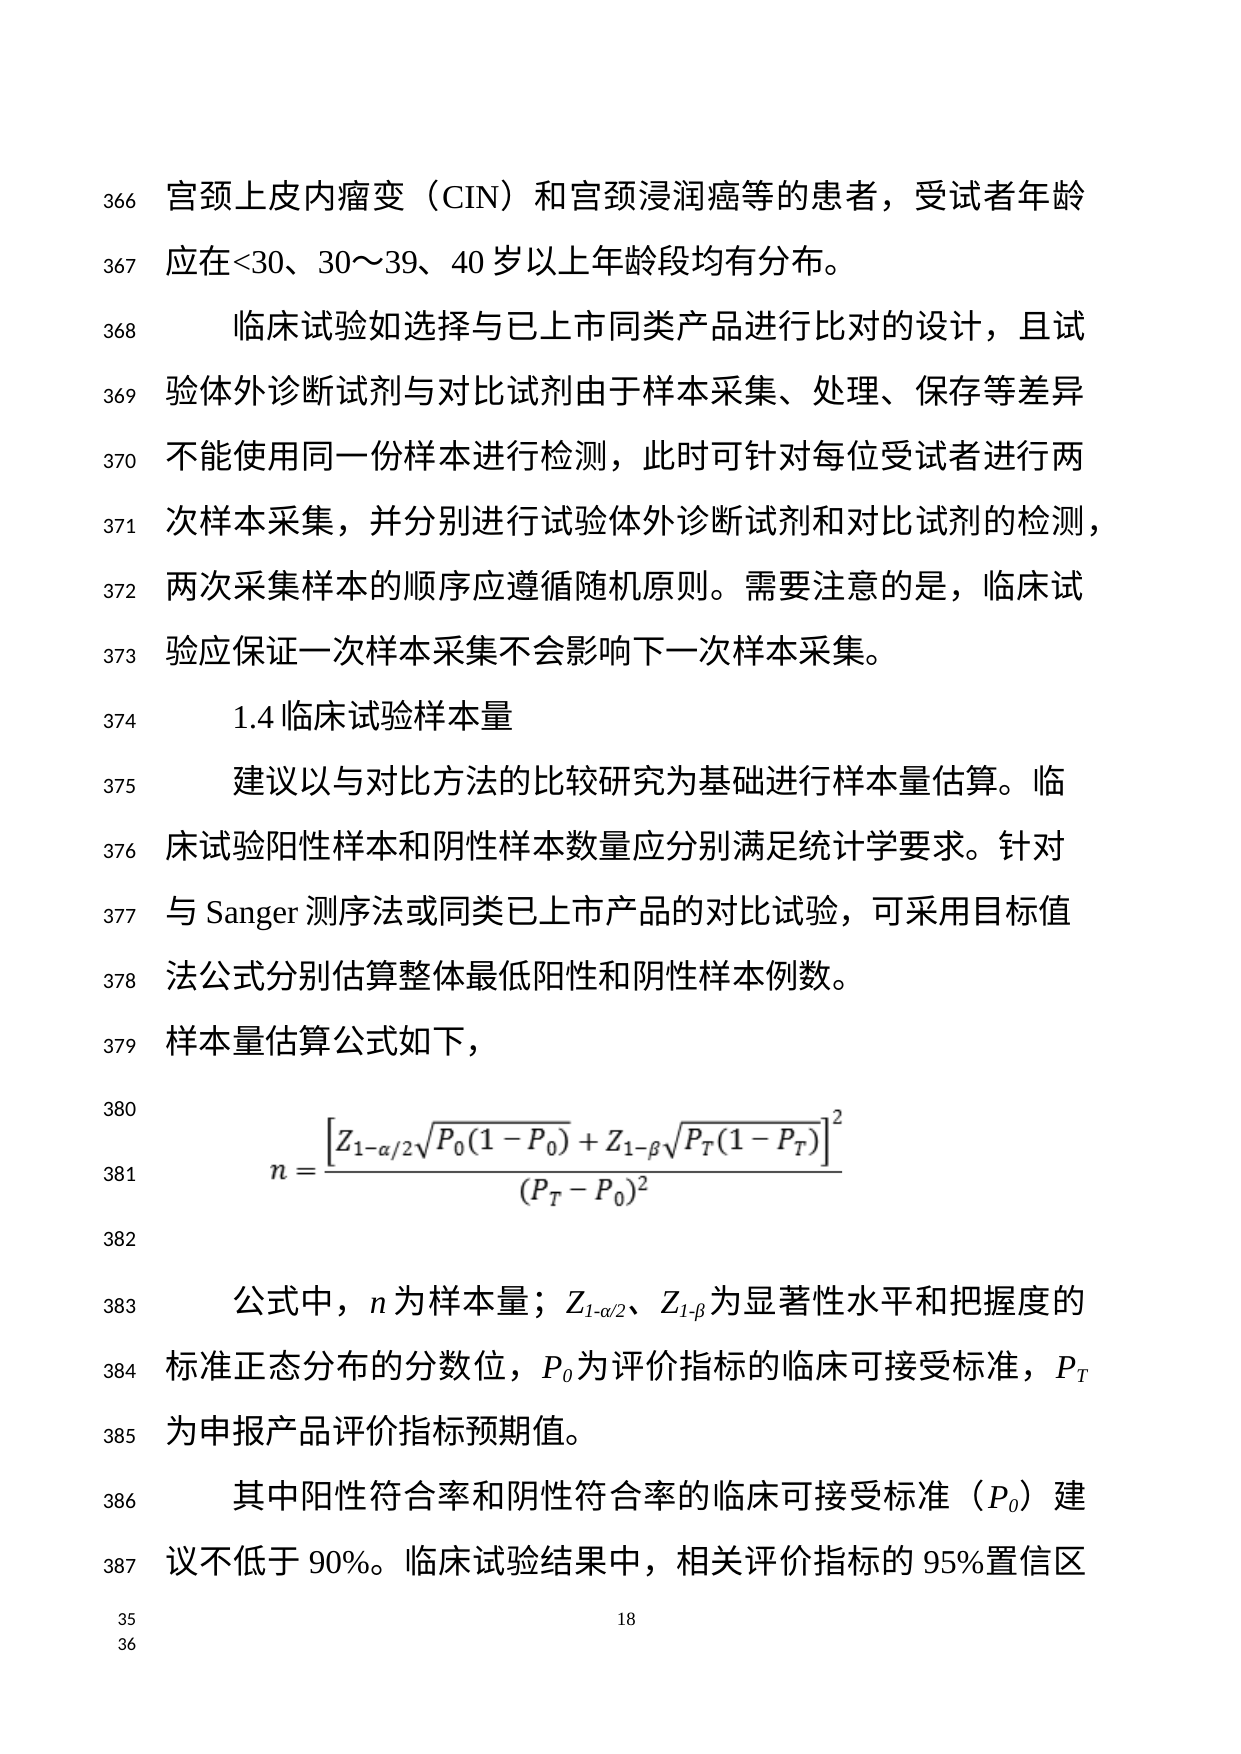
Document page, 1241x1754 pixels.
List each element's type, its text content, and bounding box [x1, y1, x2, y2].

picture [270, 1092, 843, 1222]
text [165, 1462, 1087, 1592]
text 建议以与对比方法的比较研究为基础进行样本量估算。临床试验阳性样本和阴性样本数量应分别满足统计学要求。针对与Sanger测序法或同类已上市产品的对比试验，可采用目标值法公式分别估算整体最低阳性和阴性样本例数。 [165, 747, 1087, 1007]
text 公式中，n为样本量；Z1-α/2、Z1-β为显著性水平和把握度的标准正态分布的分数位，P0为评价指标的临床可接受标准，PT为申报产品评价指标预期值。 [165, 1267, 1087, 1462]
text 1.4临床试验样本量 [165, 682, 1087, 747]
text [165, 162, 1087, 292]
text 样本量估算公式如下， [165, 1007, 1087, 1072]
text 临床试验如选择与已上市同类产品进行比对的设计，且试验体外诊断试剂与对比试剂由于样本采集、处理、保存等差异不能使用同一份样本进行检测，此时可针对每位受试者进行两次样本采集，并分别进行试验体外诊断试剂和对比试剂的检测，两次采集样本的顺序应遵循随机原则。需要注意的是，临床试验应保证一次样本采集不会影响下一次样本采集。 [165, 292, 1087, 682]
